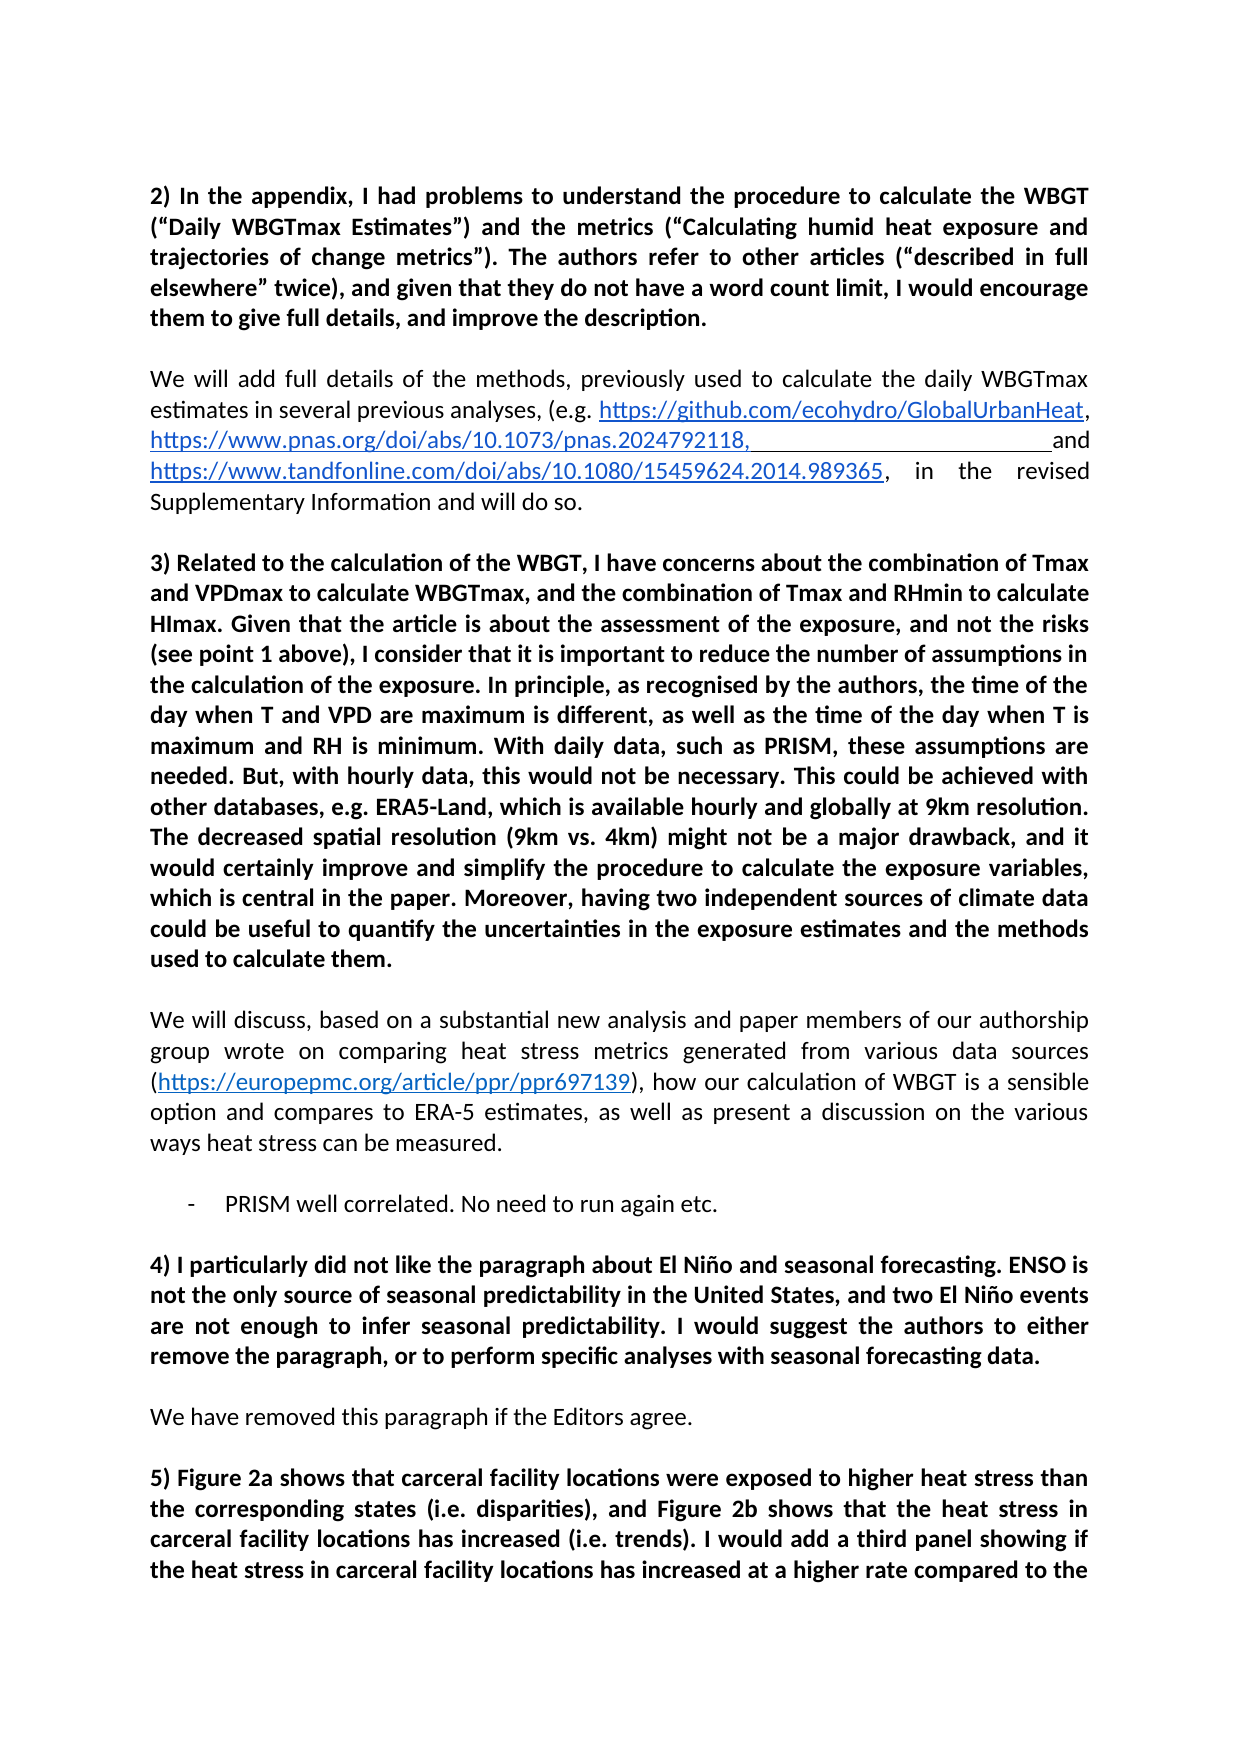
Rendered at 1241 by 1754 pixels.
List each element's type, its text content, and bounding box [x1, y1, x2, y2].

text 4) I particularly did not like the paragraph about El Niño and seasonal forecasting. ENSO is not the only source of seasonal predictability in the United States, and two El Niño events are not enough to infer seasonal predictability. I would suggest the authors to either remove the paragraph, or to perform specific analyses with seasonal forecasting data. [150, 1218, 1090, 1371]
text We will add full details of the methods, previously used to calculate the daily WBGTmax estimates in several previous analyses, (e.g. https://github.com/ecohydro/GlobalUrbanHeat, https://www.pnas.org/doi/abs/10.1073/pnas.2024792118, and https://www.tandfonline.com/doi/abs/10.1080/15459624.2014.989365, in the revised Supplementary Information and will do so. [150, 364, 1090, 516]
text We will discuss, based on a substantial new analysis and paper members of our authorship group wrote on comparing heat stress metrics generated from various data sources (https://europepmc.org/article/ppr/ppr697139), how our calculation of WBGT is a sensible option and compares to ERA-5 estimates, as well as present a discussion on the various ways heat stress can be measured. [150, 1004, 1090, 1157]
text 2) In the appendix, I had problems to understand the procedure to calculate the WBGT (“Daily WBGTmax Estimates”) and the metrics (“Calculating humid heat exposure and trajectories of change metrics”). The authors refer to other articles (“described in full elsewhere” twice), and given that they do not have a word count limit, I would encourage them to give full details, and improve the description. [150, 150, 1090, 333]
list PRISM well correlated. No need to run again etc. [187, 1188, 1090, 1218]
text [150, 1432, 1090, 1584]
text We have removed this paragraph if the Editors agree. [150, 1401, 1090, 1432]
text 3) Related to the calculation of the WBGT, I have concerns about the combination of Tmax and VPDmax to calculate WBGTmax, and the combination of Tmax and RHmin to calculate HImax. Given that the article is about the assessment of the exposure, and not the risks (see point 1 above), I consider that it is important to reduce the number of assumptions in the calculation of the exposure. In principle, as recognised by the authors, the time of the day when T and VPD are maximum is different, as well as the time of the day when T is maximum and RH is minimum. With daily data, such as PRISM, these assumptions are needed. But, with hourly data, this would not be necessary. This could be achieved with other databases, e.g. ERA5-Land, which is available hourly and globally at 9km resolution. The decreased spatial resolution (9km vs. 4km) might not be a major drawback, and it would certainly improve and simplify the procedure to calculate the exposure variables, which is central in the paper. Moreover, having two independent sources of climate data could be useful to quantify the uncertainties in the exposure estimates and the methods used to calculate them. [150, 516, 1090, 974]
